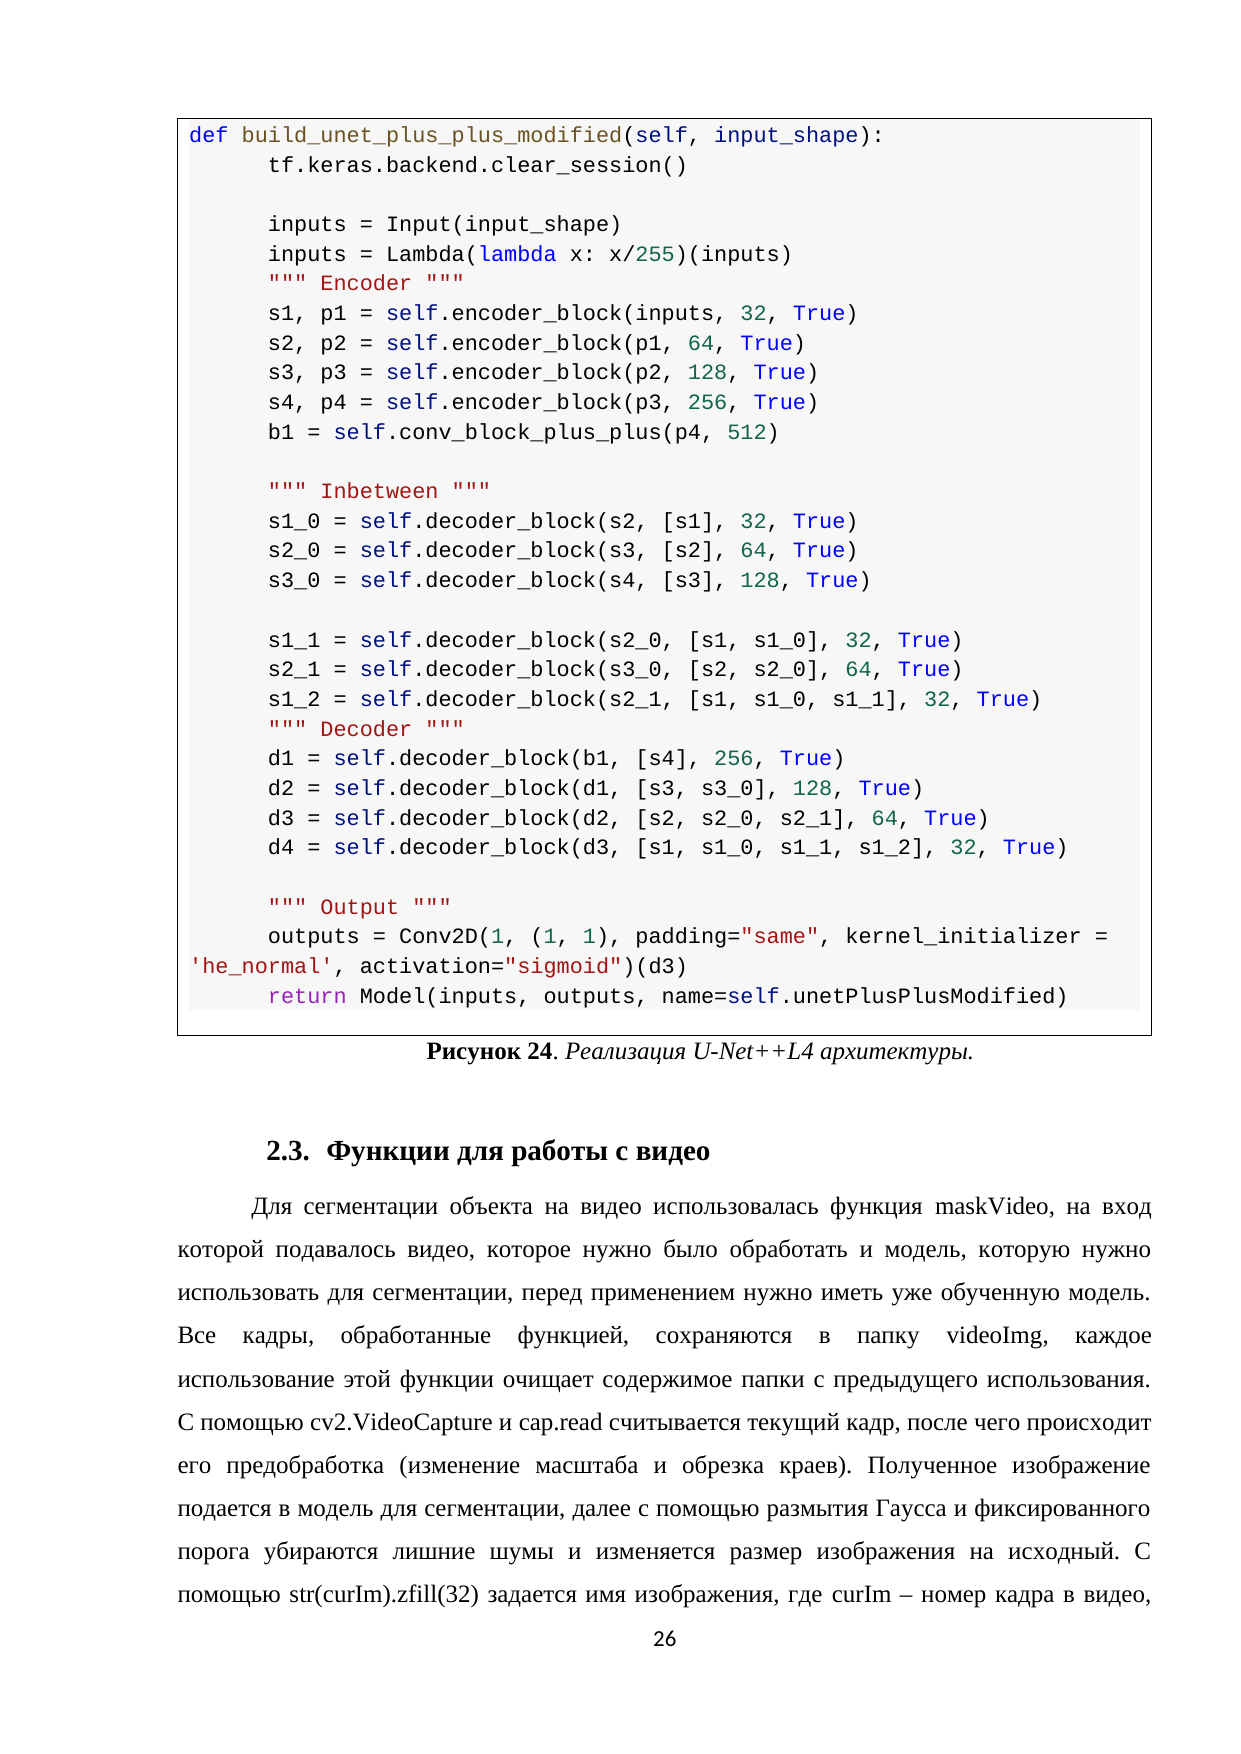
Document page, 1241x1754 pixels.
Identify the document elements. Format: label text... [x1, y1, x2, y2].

table_header def build_unet_plus_plus_modified(self, input_shape): tf.keras.backend.clear_session() inputs = Input(input_shape) inputs = Lambda(lambda x: x/255)(inputs) """ Encoder """ s1, p1 = self.encoder_block(inputs, 32, True) s2, p2 = self.encoder_block(p1, 64, True) s3, p3 = self.encoder_block(p2, 128, True) s4, p4 = self.encoder_block(p3, 256, True) b1 = self.conv_block_plus_plus(p4, 512) """ Inbetween """ s1_0 = self.decoder_block(s2, [s1], 32, True) s2_0 = self.decoder_block(s3, [s2], 64, True) s3_0 = self.decoder_block(s4, [s3], 128, True) s1_1 = self.decoder_block(s2_0, [s1, s1_0], 32, True) s2_1 = self.decoder_block(s3_0, [s2, s2_0], 64, True) s1_2 = self.decoder_block(s2_1, [s1, s1_0, s1_1], 32, True) """ Decoder """ d1 = self.decoder_block(b1, [s4], 256, True) d2 = self.decoder_block(d1, [s3, s3_0], 128, True) d3 = self.decoder_block(d2, [s2, s2_0, s2_1], 64, True) d4 = self.decoder_block(d3, [s1, s1_0, s1_1, s1_2], 32, True) """ Output """ outputs = Conv2D(1, (1, 1), padding="same", kernel_initializer = 'he_normal', activation="sigmoid")(d3) return Model(inputs, outputs, name=self.unetPlusPlusModified) [178, 119, 1151, 1035]
text Функции для работы с видео [266, 1133, 1152, 1166]
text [177, 1191, 1152, 1608]
text Рисунок 24. Реализация U-Net++L4 архитектуры. [177, 1036, 1152, 1064]
